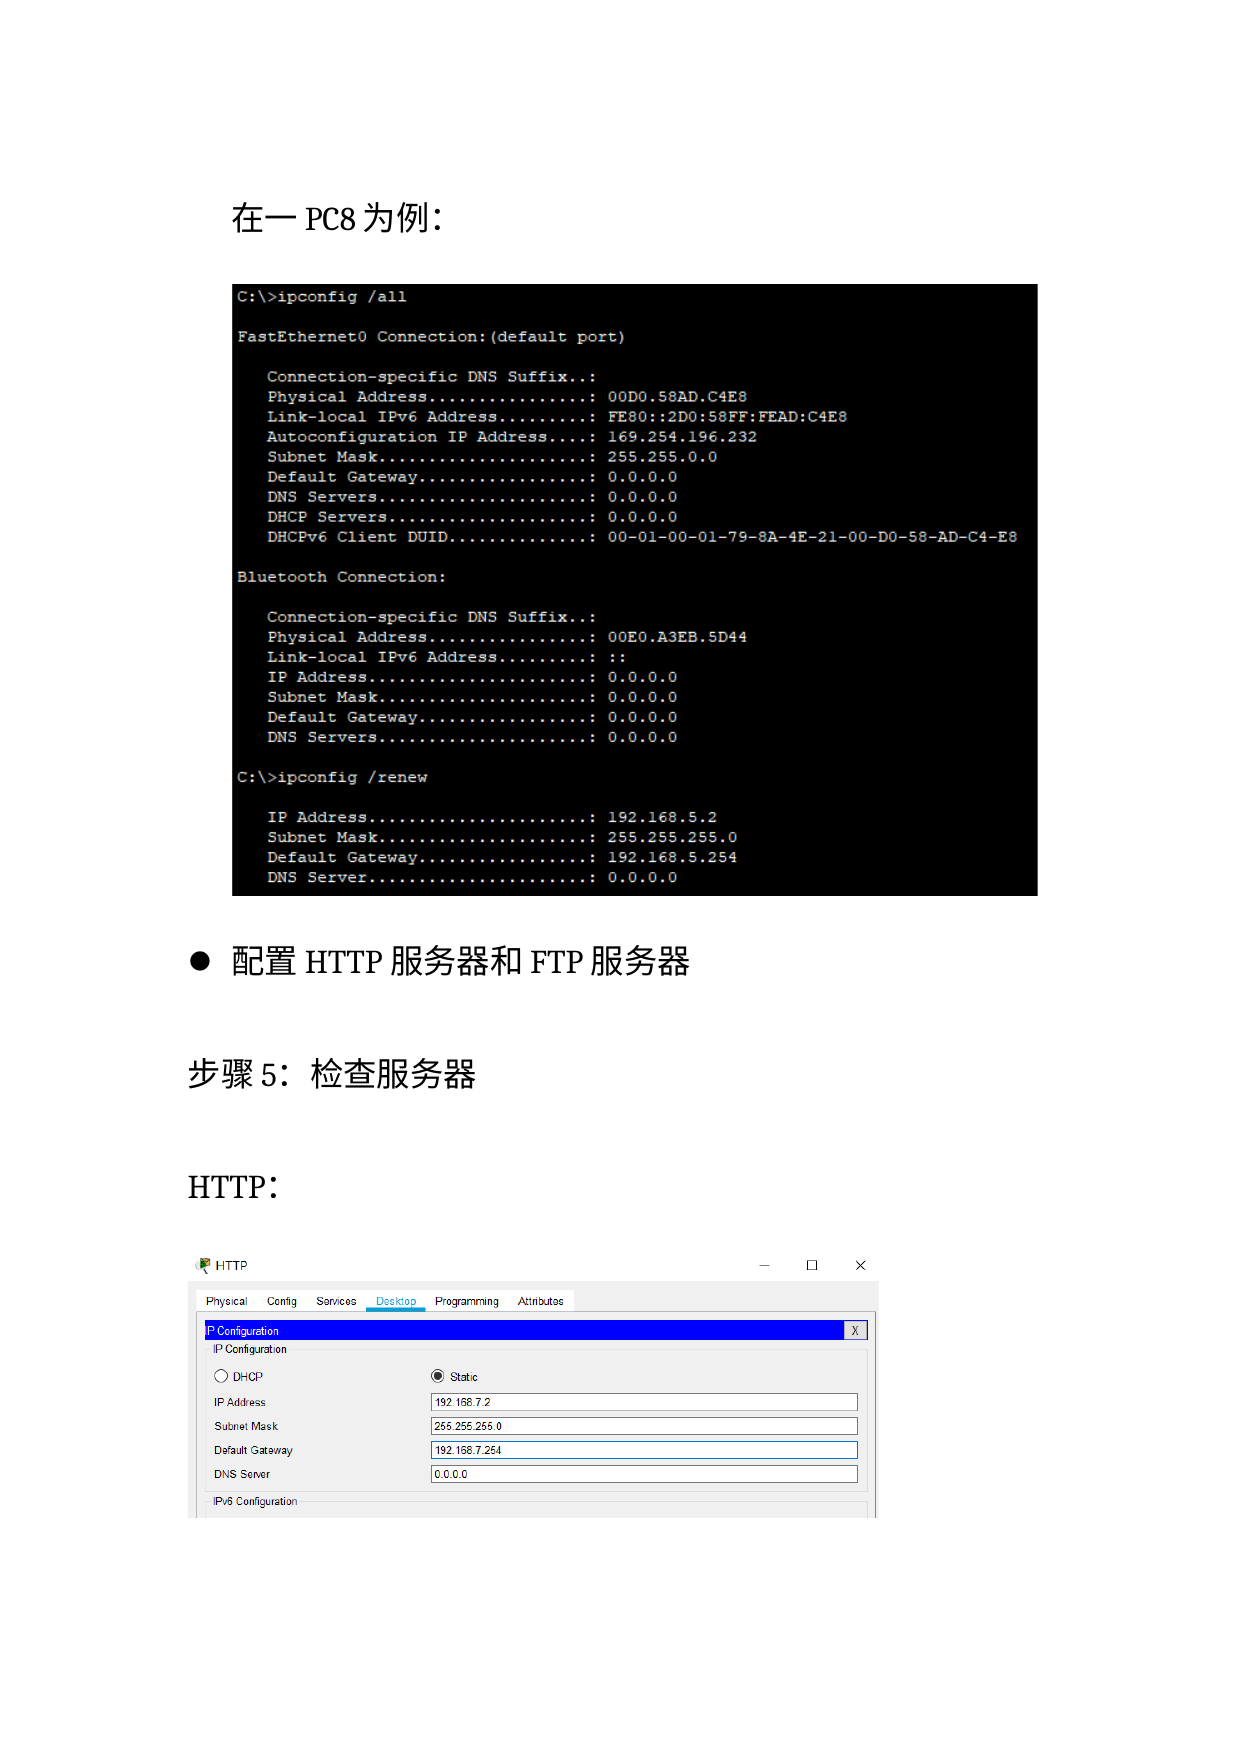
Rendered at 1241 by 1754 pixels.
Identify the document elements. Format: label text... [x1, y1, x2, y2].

text 步骤5：检查服务器 [187, 1028, 1053, 1116]
picture [231, 284, 1038, 896]
list 配置HTTP 服务器和FTP 服务器 [187, 915, 1053, 1003]
picture [187, 1252, 879, 1518]
list 在一PC8为例： [231, 172, 1053, 260]
text HTTP： [187, 1140, 1053, 1228]
